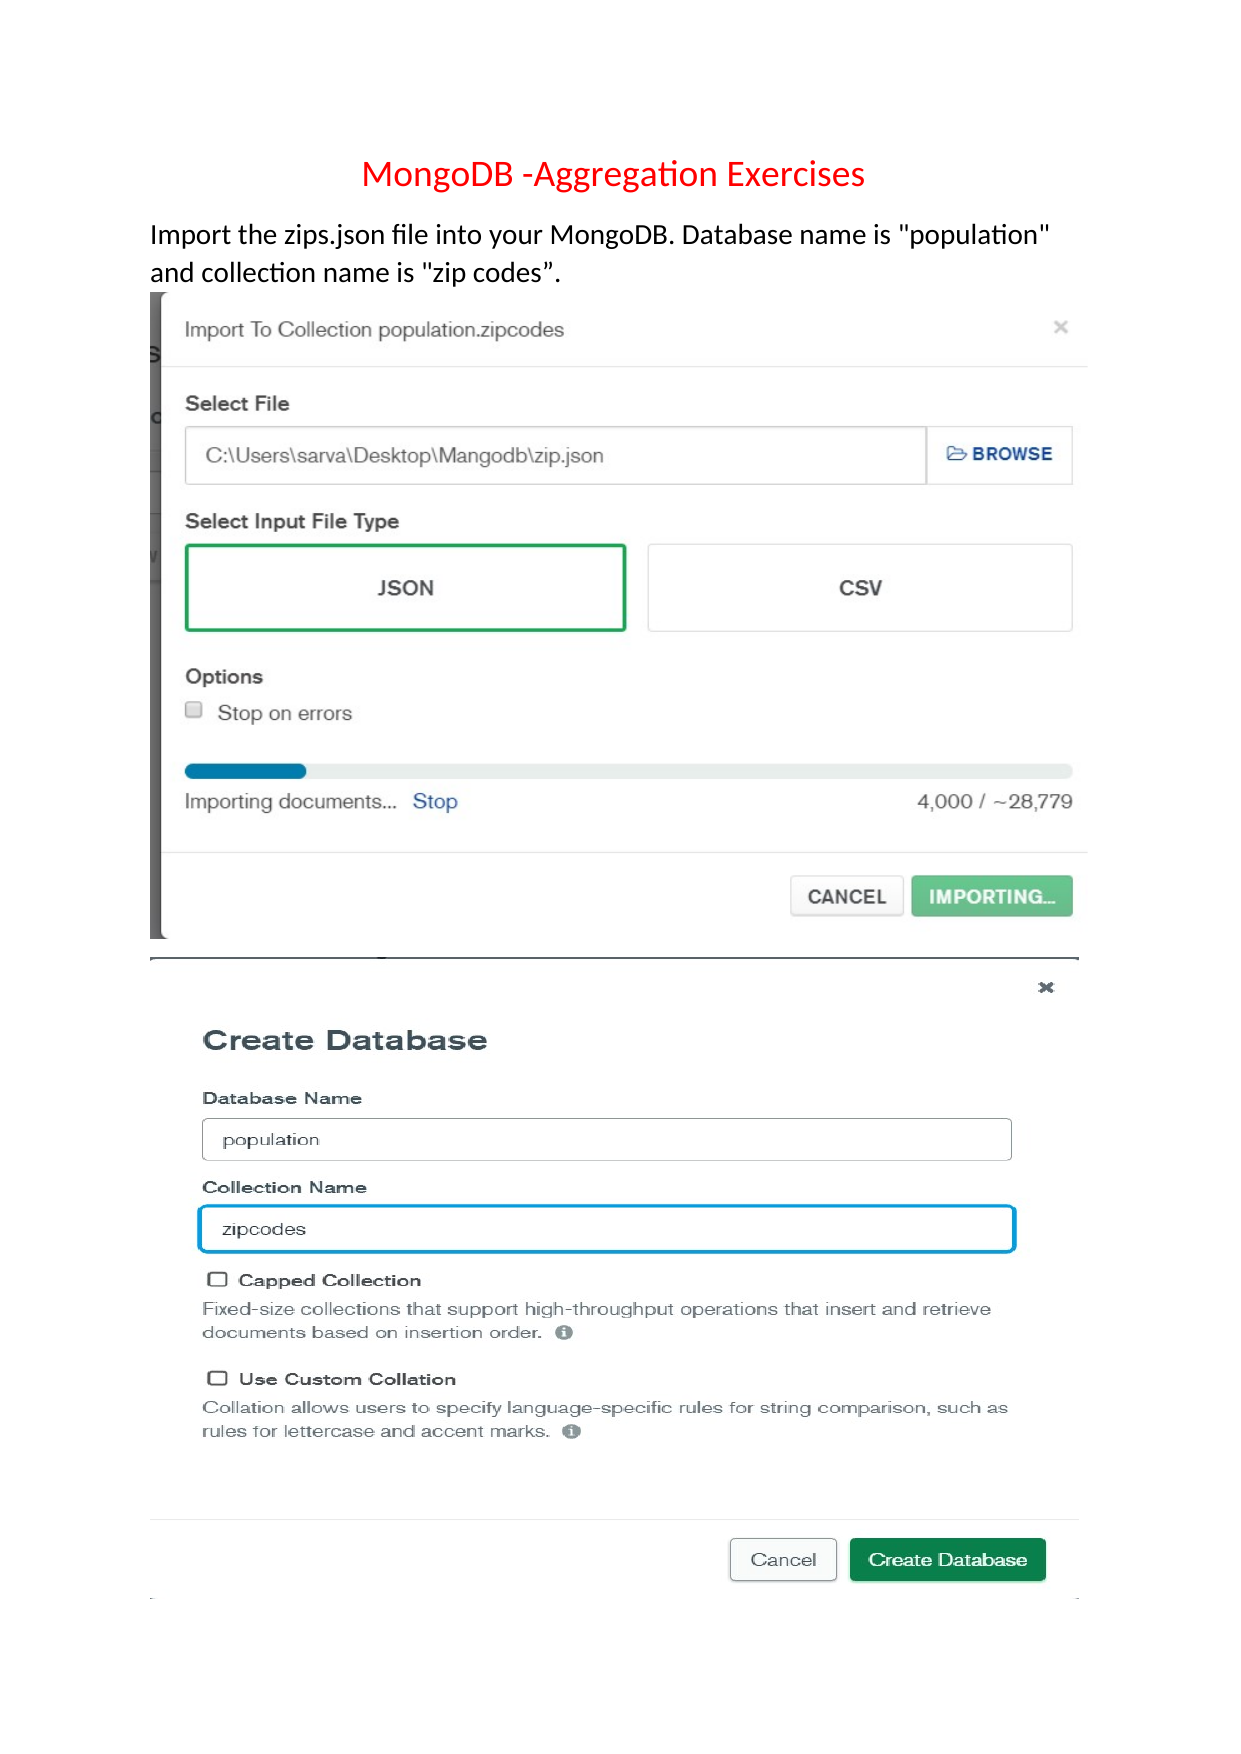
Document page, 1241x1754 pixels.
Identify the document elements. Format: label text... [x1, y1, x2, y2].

picture [150, 957, 1079, 1599]
picture [150, 292, 1088, 939]
text MongoDB -Aggregation Exercises [150, 150, 1090, 196]
